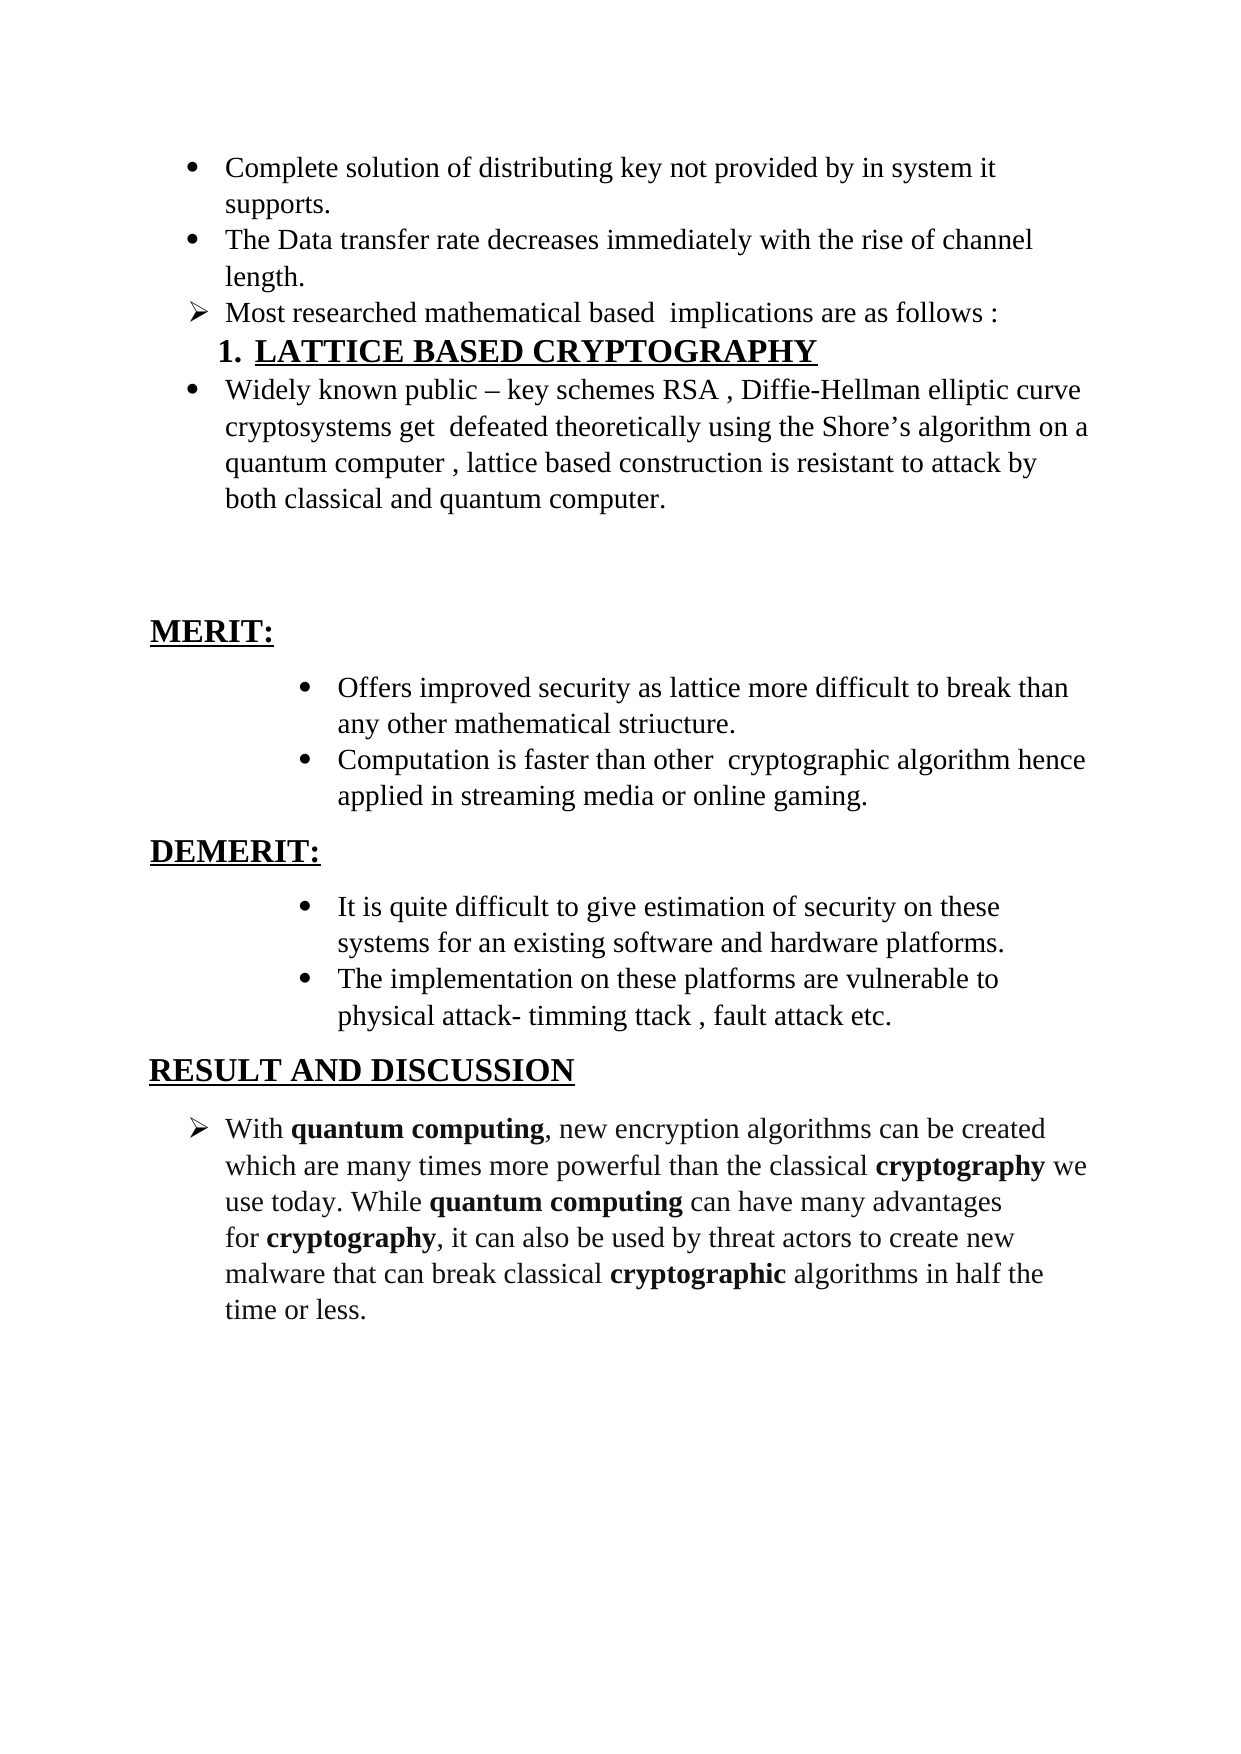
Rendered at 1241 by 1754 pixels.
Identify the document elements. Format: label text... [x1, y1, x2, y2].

text DEMERIT: [150, 831, 1090, 869]
list It is quite difficult to give estimation of security on these systems for an existing software and hardware platforms. [300, 889, 1090, 959]
list Computation is faster than other cryptographic algorithm hence applied in streaming media or online gaming. [300, 742, 1090, 812]
list With quantum computing, new encryption algorithms can be created which are many times more powerful than the classical cryptography we use today. While quantum computing can have many advantages for cryptography, it can also be used by threat actors to create new malware that can break classical cryptographic algorithms in half the time or less. [187, 1112, 1090, 1326]
list Widely known public – key schemes RSA , Diffie-Hellman elliptic curve cryptosystems get defeated theoretically using the Shore’s algorithm on a quantum computer , lattice based construction is resistant to attack by both classical and quantum computer. [187, 372, 1090, 514]
list Complete solution of distributing key not provided by in system it supports. [187, 150, 1090, 220]
subtitle RESULT AND DISCUSSION [148, 1051, 1090, 1089]
list Most researched mathematical based implications are as follows : [187, 295, 1090, 328]
text MERIT: [150, 612, 1090, 650]
list The Data transfer rate decreases immediately with the rise of channel length. [187, 222, 1090, 292]
list Offers improved security as lattice more difficult to break than any other mathematical striucture. [300, 670, 1090, 739]
list LATTICE BASED CRYPTOGRAPHY [217, 331, 1090, 369]
list The implementation on these platforms are vulnerable to physical attack- timming ttack , fault attack etc. [300, 962, 1090, 1031]
